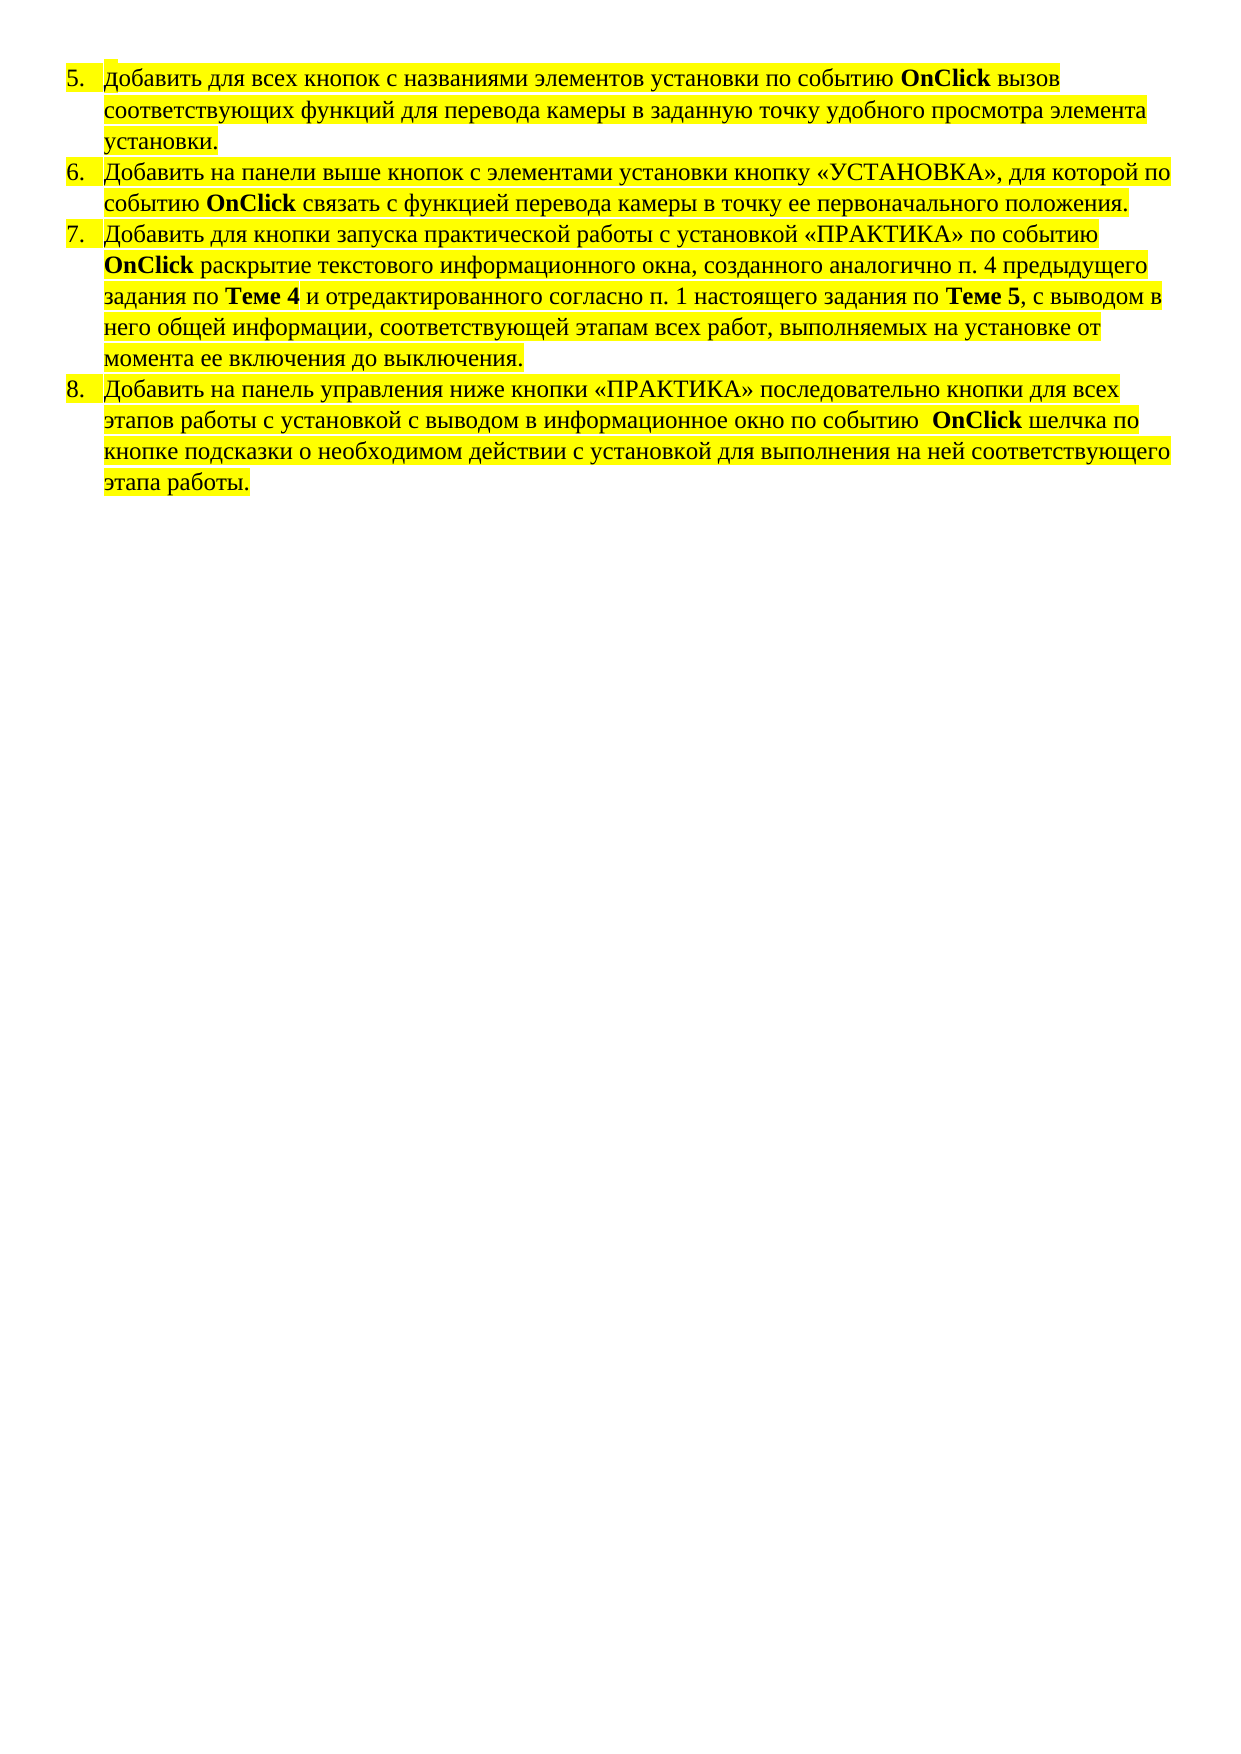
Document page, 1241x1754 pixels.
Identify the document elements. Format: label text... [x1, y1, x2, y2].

list Добавить на панели выше кнопок с элементами установки кнопку «УСТАНОВКА», для которой по событию OnClick связать с функцией перевода камеры в точку ее первоначального положения. [66, 157, 1181, 217]
list добавить для всех кнопок с названиями элементов установки по событию OnClick вызов соответствующих функций для перевода камеры в заданную точку удобного просмотра элемента установки. [66, 59, 1181, 155]
list Добавить для кнопки запуска практической работы с установкой «ПРАКТИКА» по событию OnClick раскрытие текстового информационного окна, созданного аналогично п. 4 предыдущего задания по Теме 4 и отредактированного согласно п. 1 настоящего задания по Теме 5, с выводом в него общей информации, соответствующей этапам всех работ, выполняемых на установке от момента ее включения до выключения. [66, 219, 1181, 372]
list Добавить на панель управления ниже кнопки «ПРАКТИКА» последовательно кнопки для всех этапов работы с установкой с выводом в информационное окно по событию OnClick шелчка по кнопке подсказки о необходимом действии с установкой для выполнения на ней соответствующего этапа работы. [66, 374, 1181, 496]
